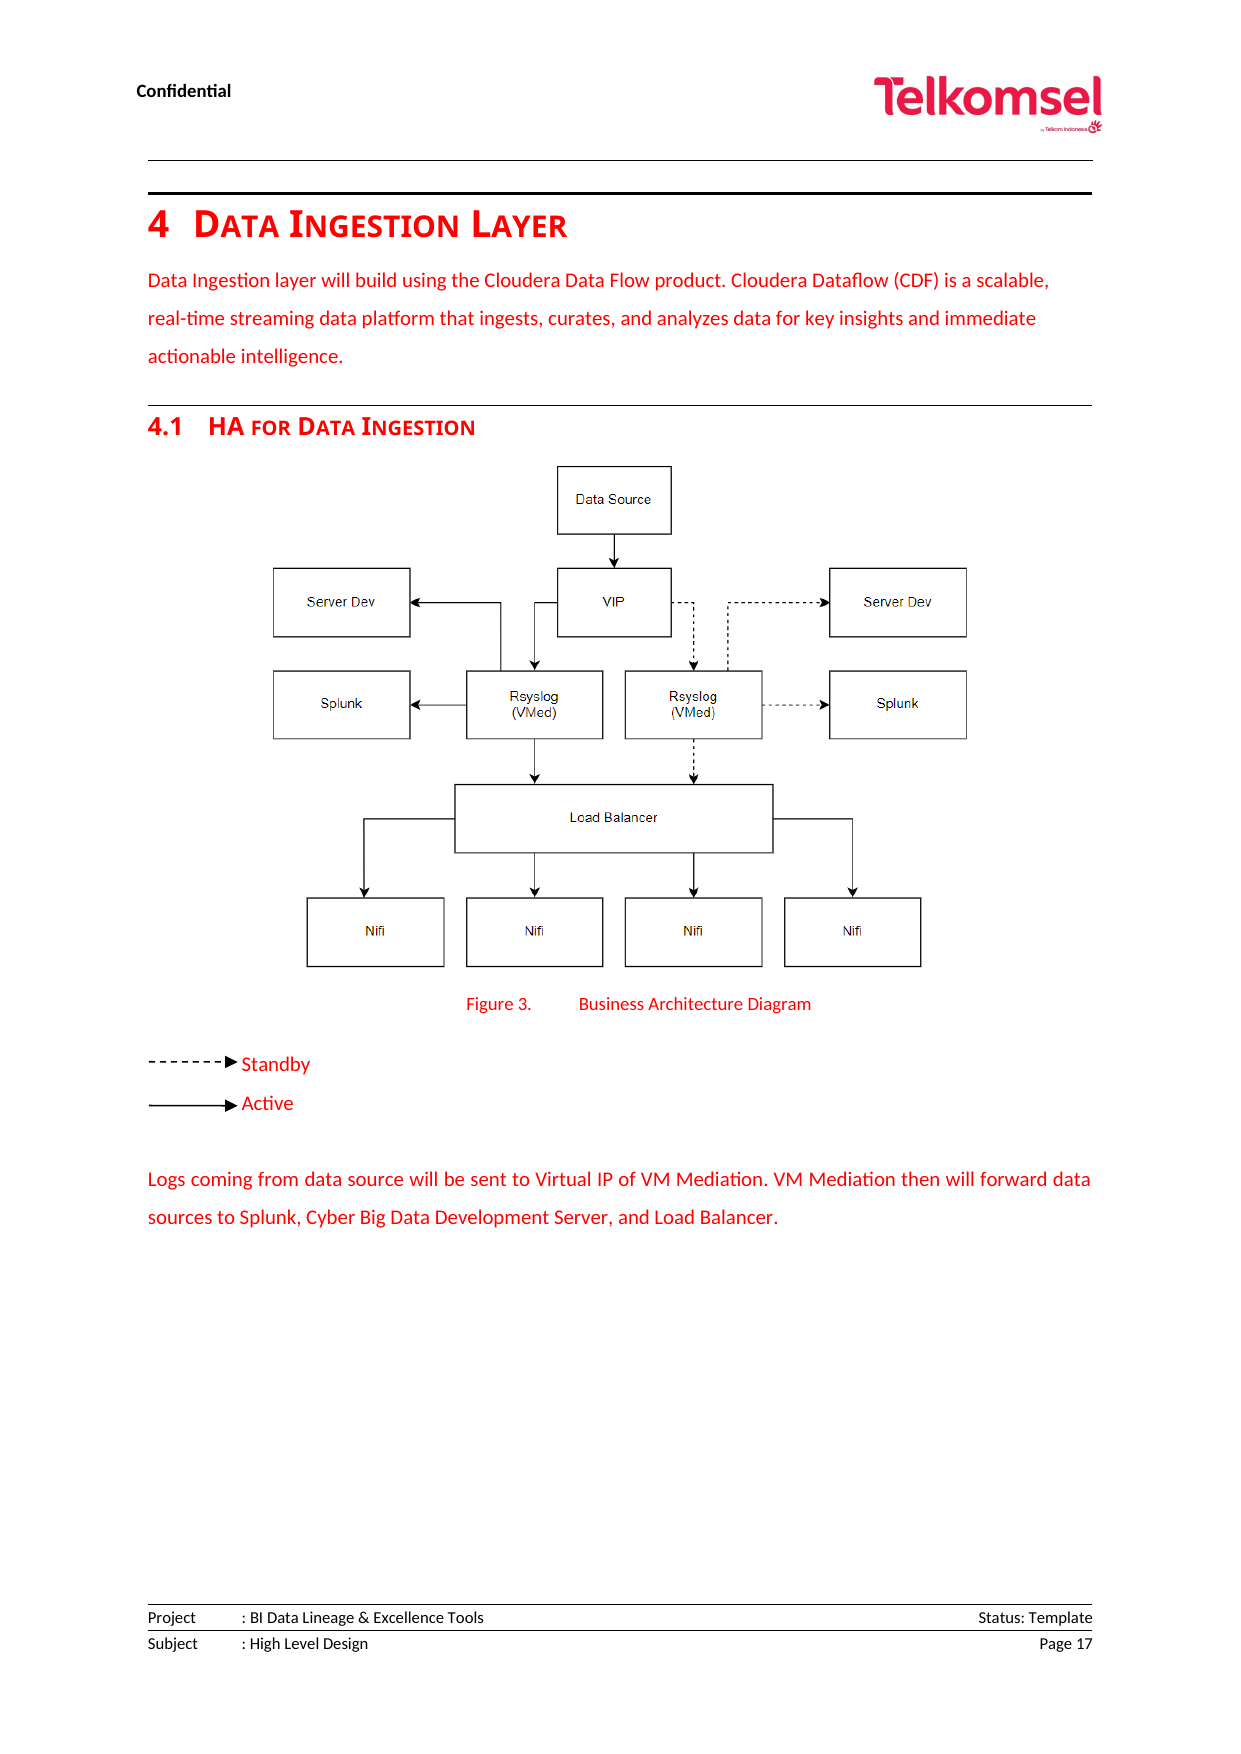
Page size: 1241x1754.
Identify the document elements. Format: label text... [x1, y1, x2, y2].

subtitle Data Ingestion Layer [148, 195, 1092, 248]
list Logs coming from data source will be sent to Virtual IP of VM Mediation. VM Mediation then will forward data sources to Splunk, Cyber Big Data Development Server, and Load Balancer. [148, 1166, 1092, 1229]
list Active [148, 1090, 1092, 1115]
list Standby [148, 1052, 1092, 1077]
picture [265, 459, 975, 977]
list Business Architecture Diagram [185, 992, 1092, 1015]
subtitle HA for Data Ingestion [148, 406, 1092, 442]
picture [872, 75, 1104, 134]
text Data Ingestion layer will build using the Cloudera Data Flow product. Cloudera Dataflow (CDF) is a scalable, real-time streaming data platform that ingests, curates, and analyzes data for key insights and immediate actionable intelligence. [148, 267, 1092, 369]
